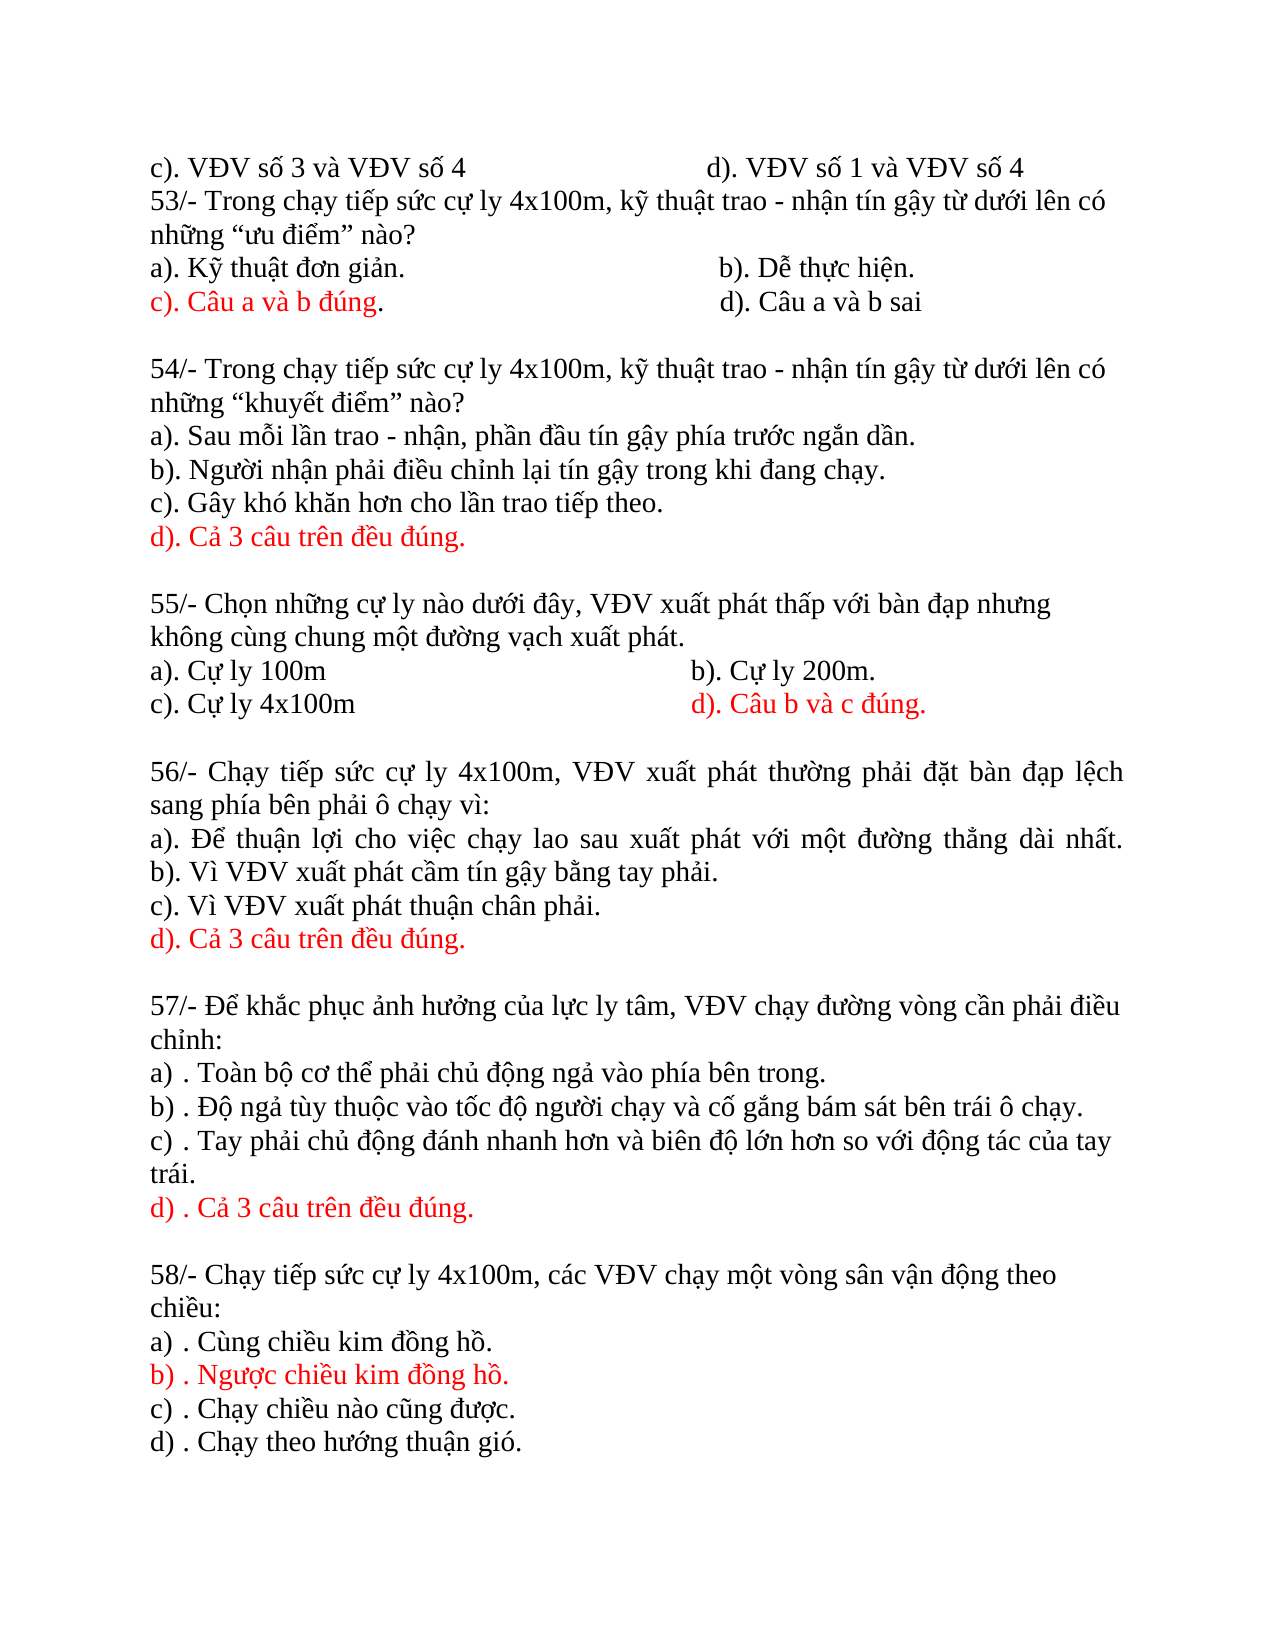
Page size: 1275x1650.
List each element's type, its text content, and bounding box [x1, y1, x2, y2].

list . Chạy chiều nào cũng được. [150, 1391, 1125, 1424]
list . Độ ngả tùy thuộc vào tốc độ người chạy và cố gắng bám sát bên trái ô chạy. [150, 1089, 1125, 1123]
text 57/- Để khắc phục ảnh hưởng của lực ly tâm, VĐV chạy đường vòng cần phải điều chỉnh: [150, 988, 1125, 1056]
text a). Kỹ thuật đơn giản. b). Dễ thực hiện. [150, 251, 1125, 284]
text 55/- Chọn những cự ly nào dưới đây, VĐV xuất phát thấp với bàn đạp nhưng không cùng chung một đường vạch xuất phát. [150, 586, 1125, 653]
text c). Cự ly 4x100m d). Câu b và c đúng. [150, 687, 1125, 720]
text a). Để thuận lợi cho việc chạy lao sau xuất phát với một đường thẳng dài nhất. b). Vì VĐV xuất phát cầm tín gậy bằng tay phải. [150, 821, 1125, 888]
text c). VĐV số 3 và VĐV số 4 d). VĐV số 1 và VĐV số 4 [150, 150, 1125, 183]
list . Chạy theo hướng thuận gió. [150, 1424, 1125, 1458]
text a). Cự ly 100m b). Cự ly 200m. [150, 653, 1125, 687]
text 54/- Trong chạy tiếp sức cự ly 4x100m, kỹ thuật trao - nhận tín gậy từ dưới lên có những “khuyết điểm” nào? [150, 351, 1125, 418]
text c). Gây khó khăn hơn cho lần trao tiếp theo. [150, 485, 1125, 519]
text 56/- Chạy tiếp sức cự ly 4x100m, VĐV xuất phát thường phải đặt bàn đạp lệch sang phía bên phải ô chạy vì: [150, 754, 1125, 821]
list . Tay phải chủ động đánh nhanh hơn và biên độ lớn hơn so với động tác của tay trái. [150, 1123, 1125, 1190]
text 58/- Chạy tiếp sức cự ly 4x100m, các VĐV chạy một vòng sân vận động theo chiều: [150, 1257, 1125, 1324]
list . Toàn bộ cơ thể phải chủ động ngả vào phía bên trong. [150, 1056, 1125, 1089]
list . Cả 3 câu trên đều đúng. [150, 1190, 1125, 1223]
list . Ngược chiều kim đồng hồ. [150, 1357, 1125, 1391]
list . Cùng chiều kim đồng hồ. [150, 1324, 1125, 1357]
text d). Cả 3 câu trên đều đúng. [150, 921, 1125, 955]
text d). Cả 3 câu trên đều đúng. [150, 519, 1125, 552]
text a). Sau mỗi lần trao - nhận, phần đầu tín gậy phía trước ngắn dần. [150, 418, 1125, 452]
text b). Người nhận phải điều chỉnh lại tín gậy trong khi đang chạy. [150, 452, 1125, 485]
text c). Vì VĐV xuất phát thuận chân phải. [150, 888, 1125, 921]
text 53/- Trong chạy tiếp sức cự ly 4x100m, kỹ thuật trao - nhận tín gậy từ dưới lên có những “ưu điểm” nào? [150, 183, 1125, 251]
text c). Câu a và b đúng. d). Câu a và b sai [150, 284, 1125, 318]
